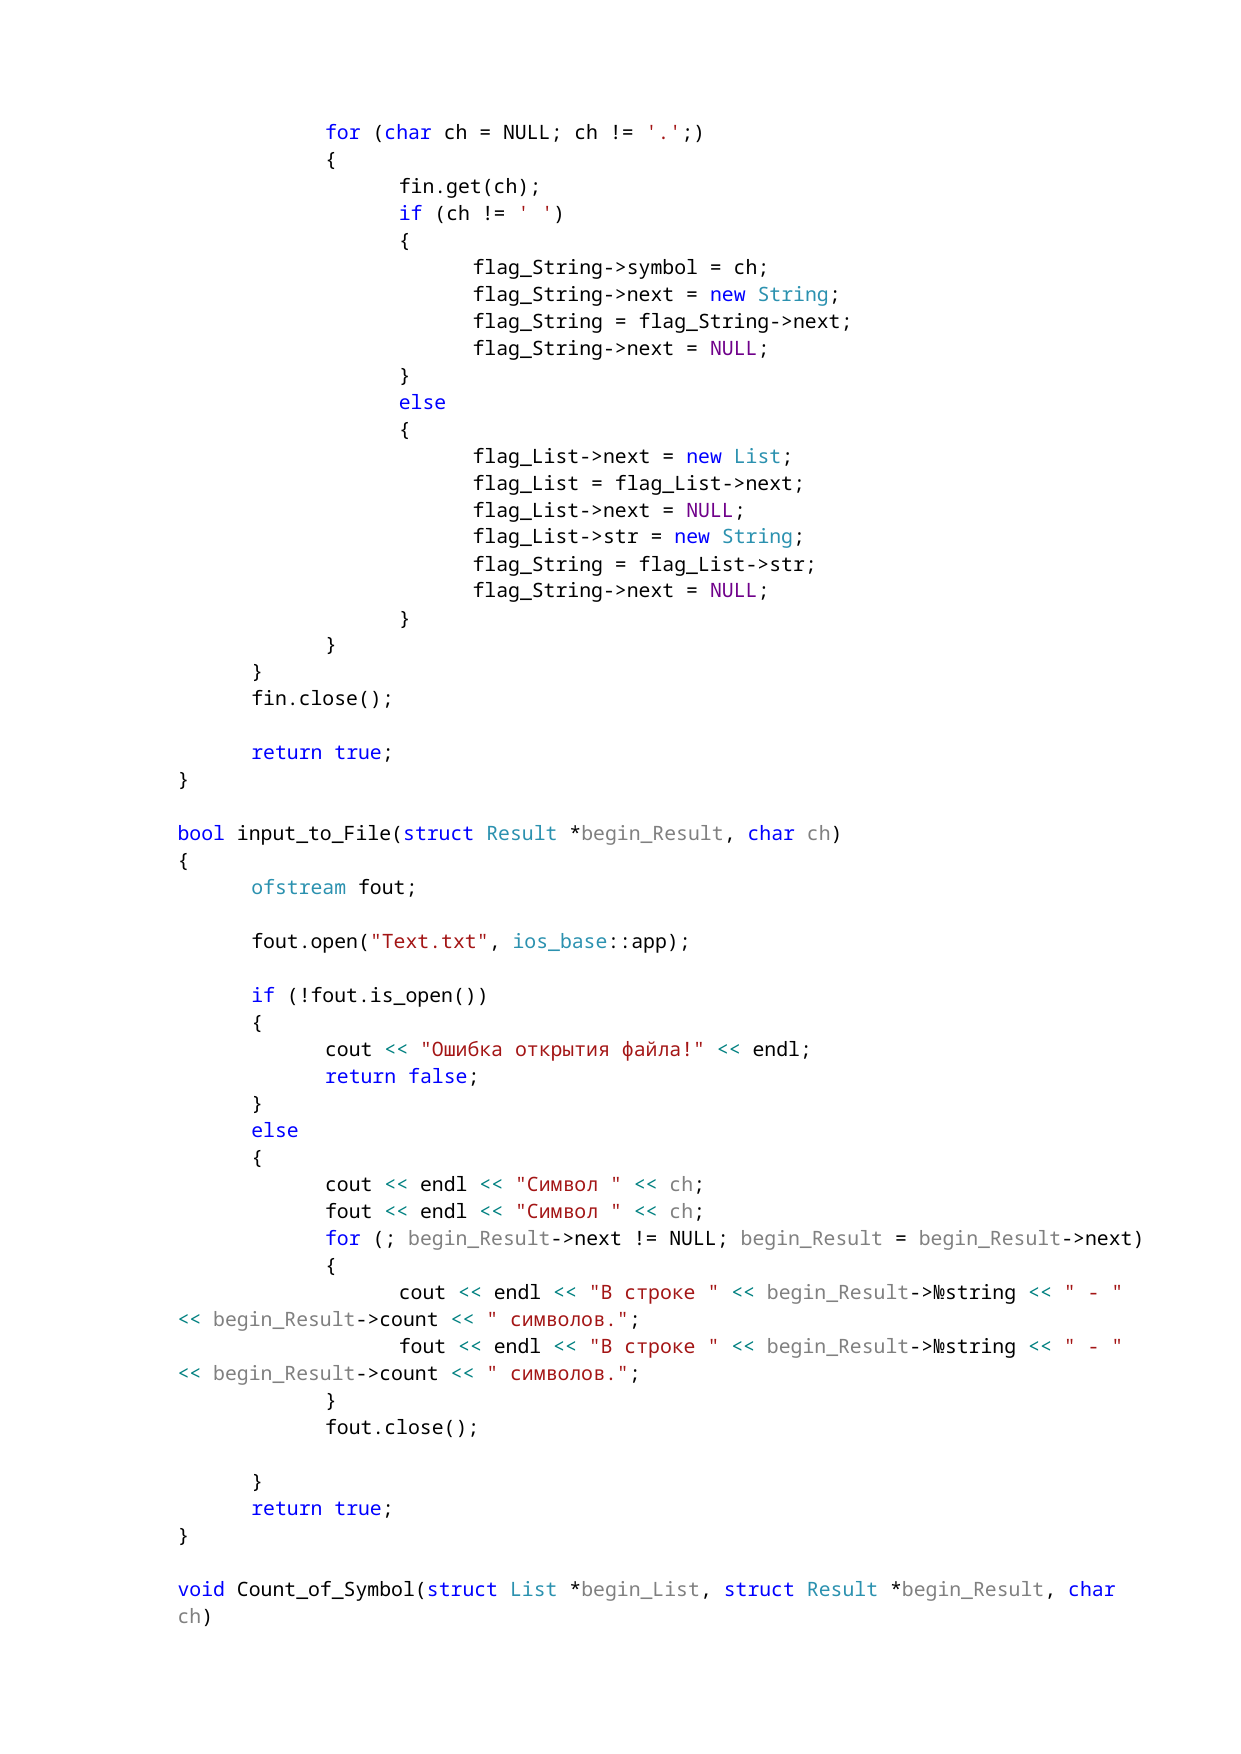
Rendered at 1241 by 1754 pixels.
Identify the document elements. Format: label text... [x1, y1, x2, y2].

text void Count_of_Symbol(struct List *begin_List, struct Result *begin_Result, char ch) [177, 1575, 1152, 1629]
text } [177, 766, 1152, 793]
text fin.get(ch); [177, 172, 1152, 199]
text flag_List->next = new List; [177, 442, 1152, 469]
text fin.close(); [177, 685, 1152, 712]
text { [177, 226, 1152, 253]
text { [177, 1251, 1152, 1278]
text { [177, 1008, 1152, 1035]
text } [177, 658, 1152, 685]
text else [177, 1116, 1152, 1143]
text bool input_to_File(struct Result *begin_Result, char ch) [177, 819, 1152, 847]
text { [177, 415, 1152, 442]
text flag_List->next = NULL; [177, 496, 1152, 523]
text cout << "Ошибка открытия файла!" << endl; [177, 1035, 1152, 1062]
text } [177, 1467, 1152, 1494]
text if (!fout.is_open()) [177, 981, 1152, 1008]
text ofstream fout; [177, 873, 1152, 901]
text flag_String->next = NULL; [177, 334, 1152, 361]
text for (; begin_Result->next != NULL; begin_Result = begin_Result->next) [177, 1224, 1152, 1251]
text } [177, 1521, 1152, 1548]
text { [177, 145, 1152, 172]
text flag_List->str = new String; [177, 523, 1152, 550]
text fout.open("Text.txt", ios_base::app); [177, 927, 1152, 954]
text } [177, 361, 1152, 388]
text return true; [177, 739, 1152, 766]
text flag_String->symbol = ch; [177, 253, 1152, 280]
text { [177, 847, 1152, 873]
text fout << endl << "Символ " << ch; [177, 1197, 1152, 1224]
text return false; [177, 1062, 1152, 1089]
text cout << endl << "В строке " << begin_Result->№string << " - " << begin_Result->count << " символов."; [177, 1278, 1152, 1332]
text flag_String = flag_List->str; [177, 550, 1152, 577]
text else [177, 388, 1152, 415]
text flag_String = flag_String->next; [177, 307, 1152, 334]
text } [177, 1089, 1152, 1116]
text flag_String->next = new String; [177, 280, 1152, 307]
text { [177, 1143, 1152, 1170]
text return true; [177, 1494, 1152, 1521]
text flag_List = flag_List->next; [177, 469, 1152, 496]
text cout << endl << "Символ " << ch; [177, 1170, 1152, 1197]
text fout << endl << "В строке " << begin_Result->№string << " - " << begin_Result->count << " символов."; [177, 1332, 1152, 1386]
text for (char ch = NULL; ch != '.';) [177, 118, 1152, 145]
text flag_String->next = NULL; [177, 577, 1152, 604]
text } [177, 631, 1152, 658]
text } [177, 604, 1152, 631]
text if (ch != ' ') [177, 199, 1152, 226]
text fout.close(); [177, 1413, 1152, 1440]
text } [177, 1386, 1152, 1413]
